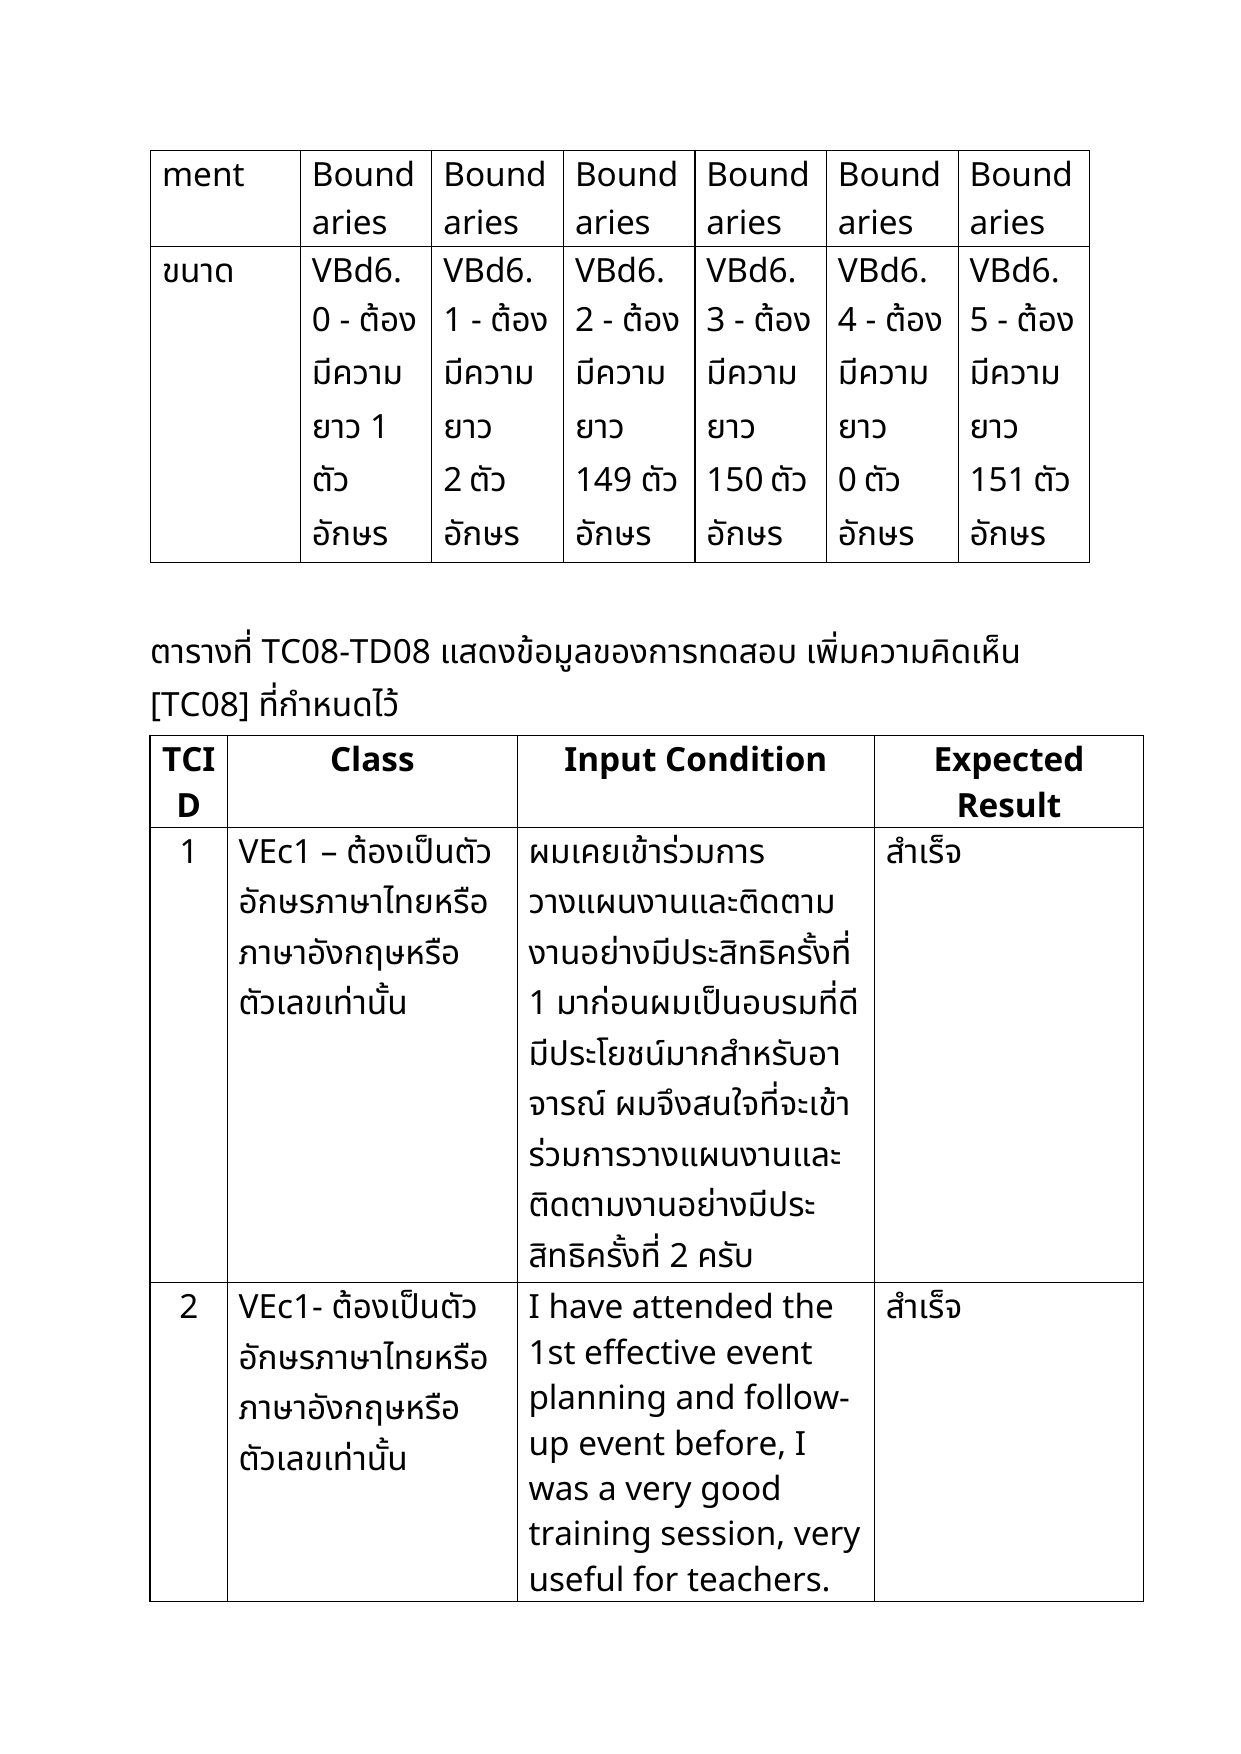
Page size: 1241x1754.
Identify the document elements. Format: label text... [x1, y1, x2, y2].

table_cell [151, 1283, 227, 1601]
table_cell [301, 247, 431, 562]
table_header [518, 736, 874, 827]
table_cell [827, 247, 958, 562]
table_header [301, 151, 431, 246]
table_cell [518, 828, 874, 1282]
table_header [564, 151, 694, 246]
text ตารางที่ TC08-TD08 แสดงข้อมูลของการทดสอบ เพิ่มความคิดเห็น [TC08] ที่กำหนดไว้ [150, 628, 1090, 732]
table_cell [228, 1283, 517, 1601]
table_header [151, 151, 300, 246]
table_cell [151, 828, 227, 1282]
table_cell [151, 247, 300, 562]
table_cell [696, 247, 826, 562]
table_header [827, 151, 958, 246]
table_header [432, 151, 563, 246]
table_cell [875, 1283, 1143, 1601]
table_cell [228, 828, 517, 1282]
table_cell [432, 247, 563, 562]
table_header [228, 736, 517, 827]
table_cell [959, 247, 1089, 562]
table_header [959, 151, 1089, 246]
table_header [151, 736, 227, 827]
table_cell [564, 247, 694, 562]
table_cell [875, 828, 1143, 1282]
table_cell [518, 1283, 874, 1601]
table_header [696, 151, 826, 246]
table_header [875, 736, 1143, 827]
